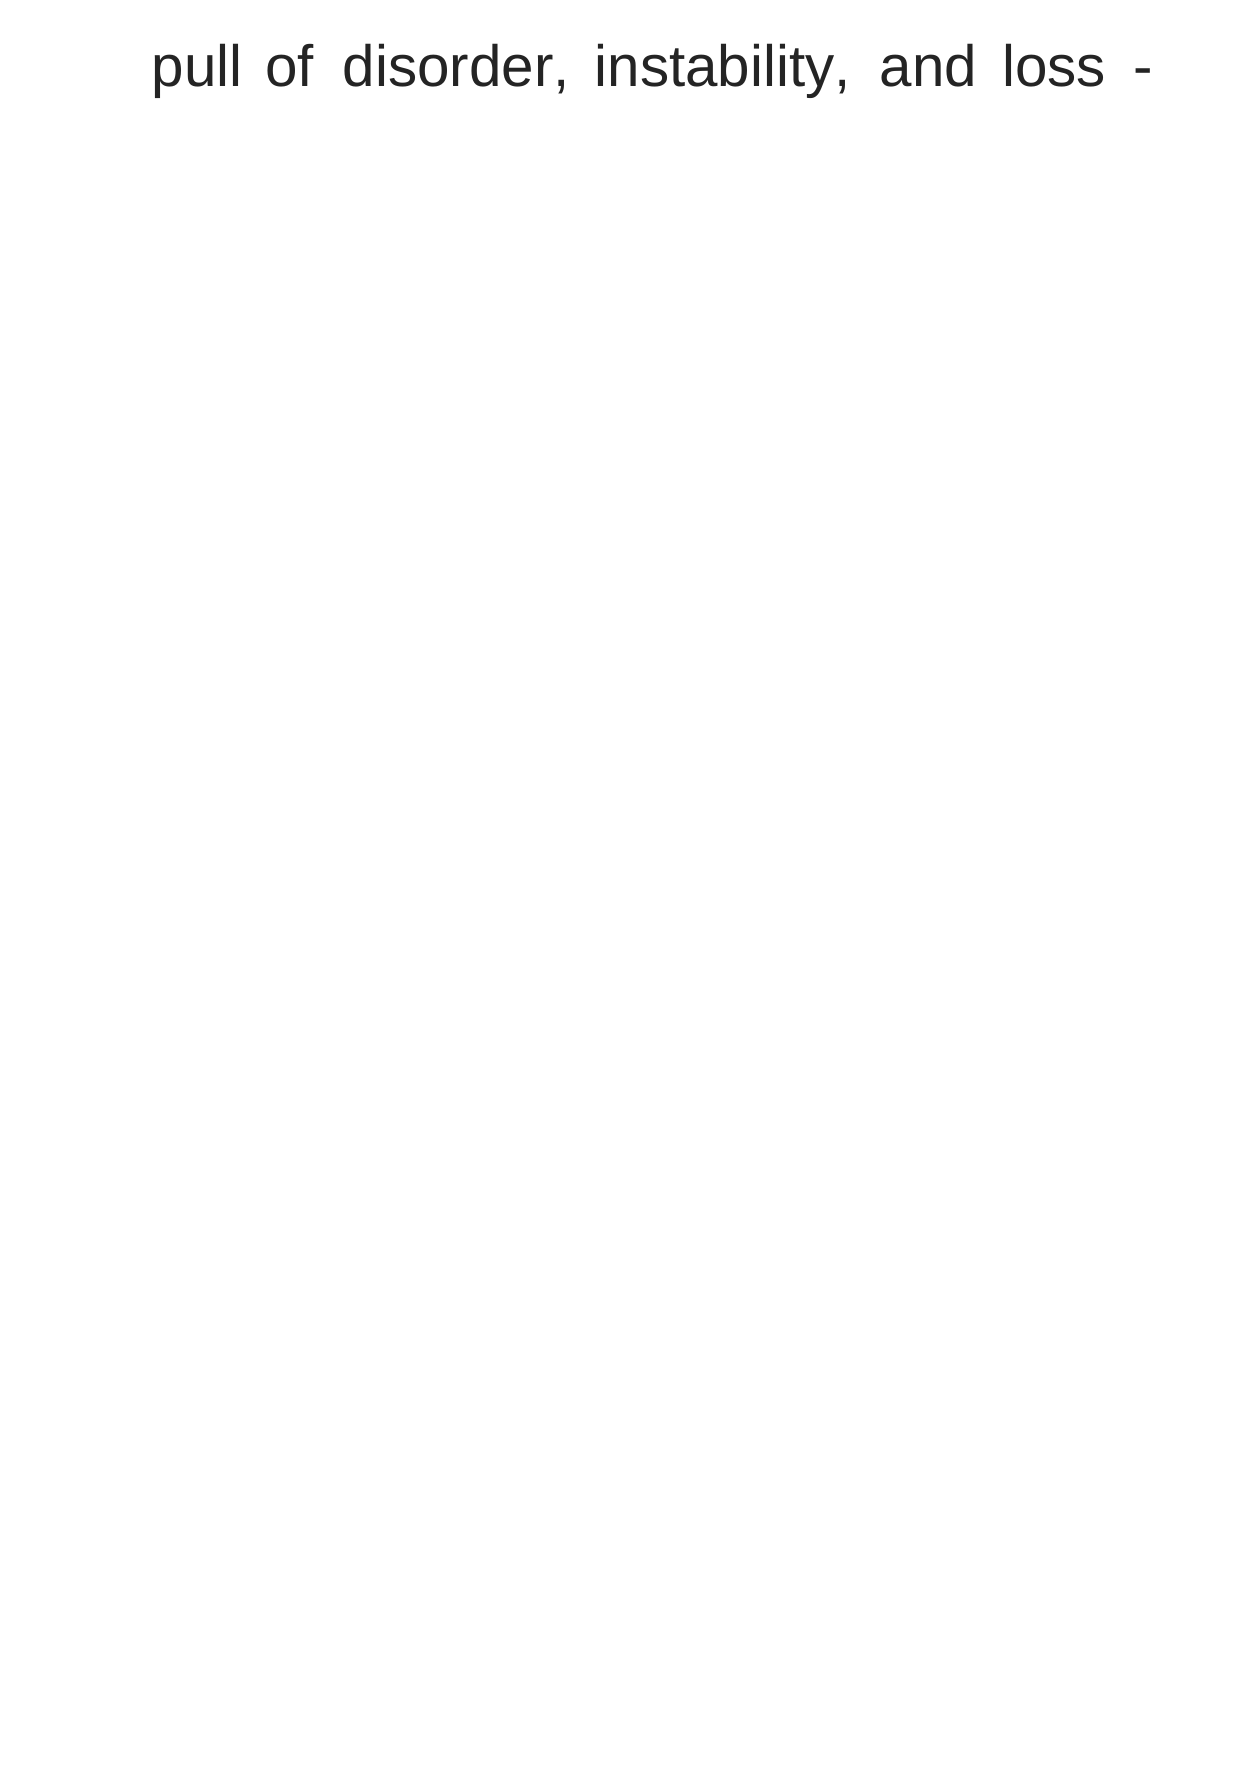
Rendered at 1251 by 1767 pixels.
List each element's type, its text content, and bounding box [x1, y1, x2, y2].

text pull of disorder, instability, and loss - [42, 31, 1154, 98]
